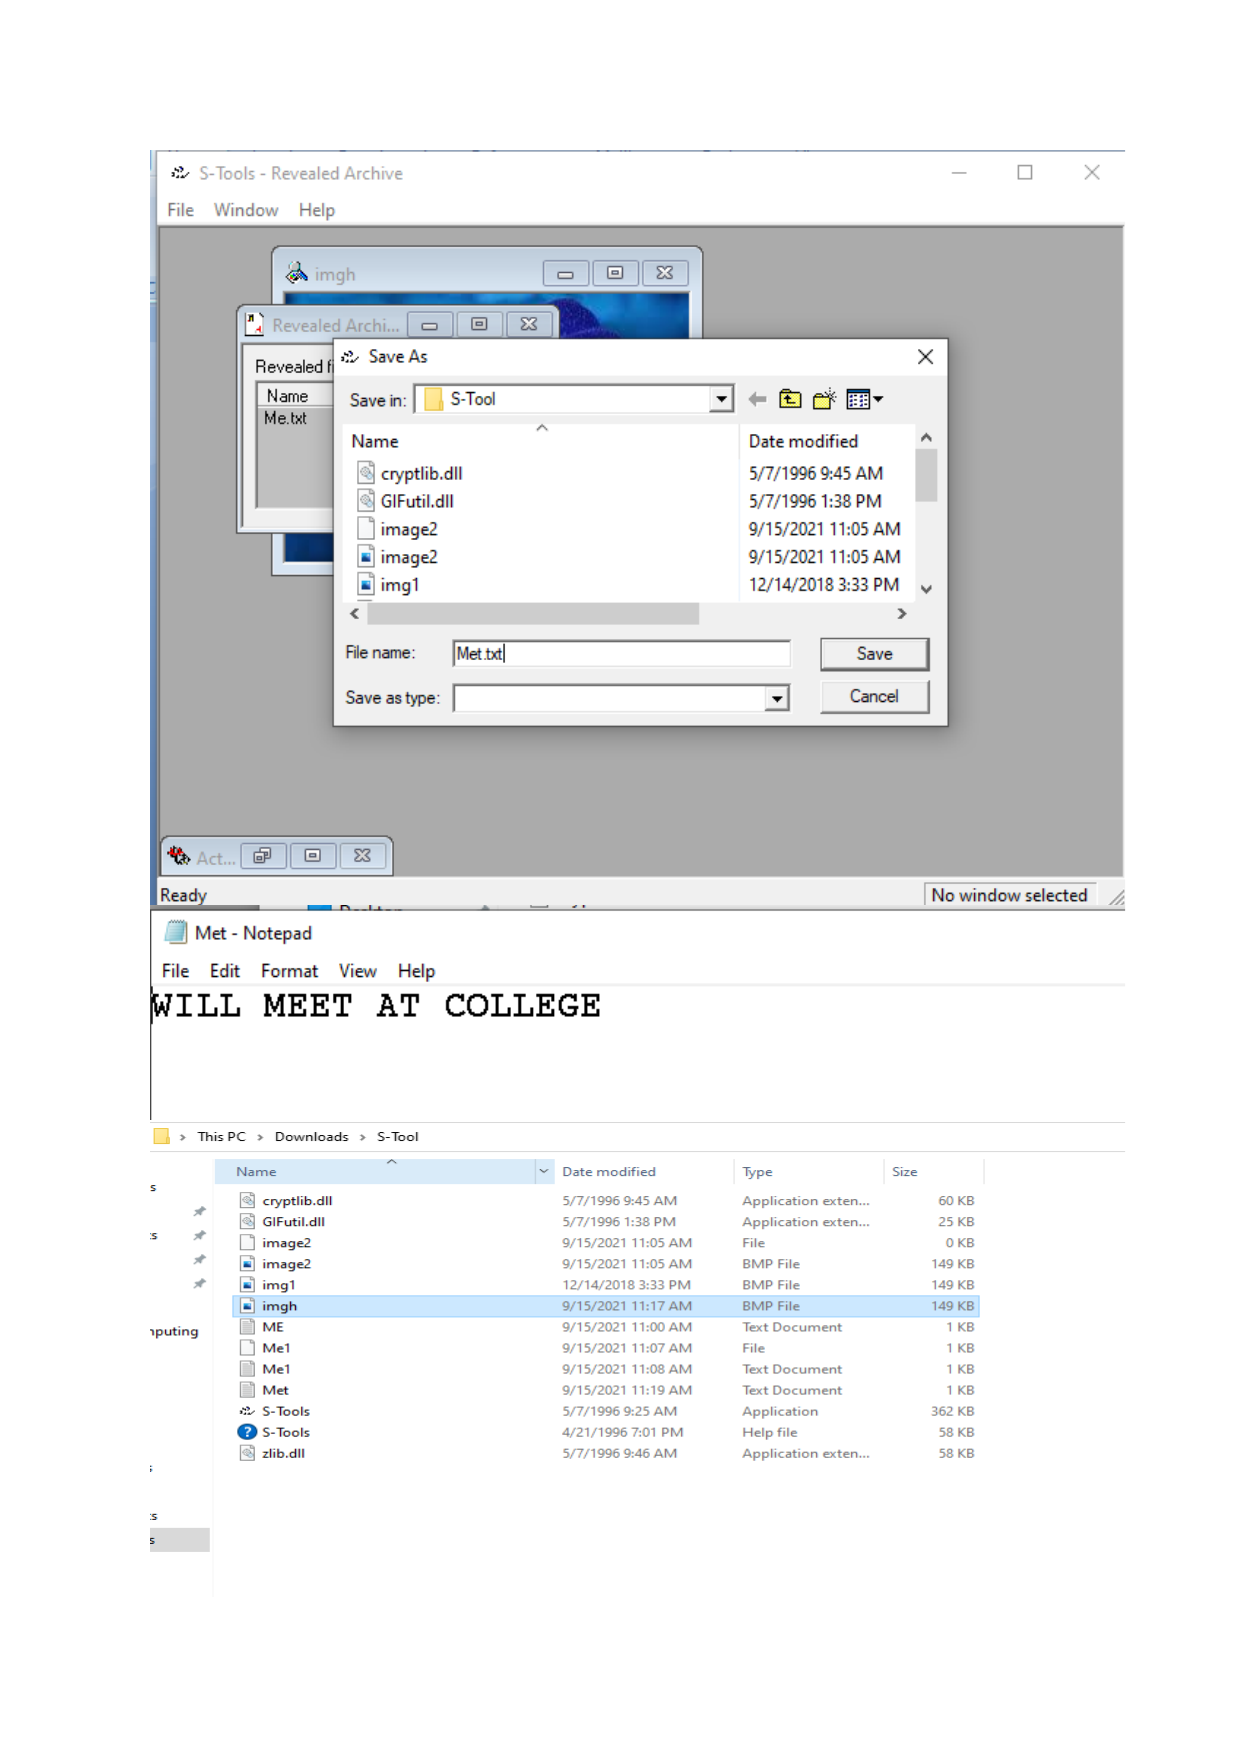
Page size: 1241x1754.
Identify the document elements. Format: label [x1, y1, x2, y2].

picture [150, 150, 1125, 1597]
